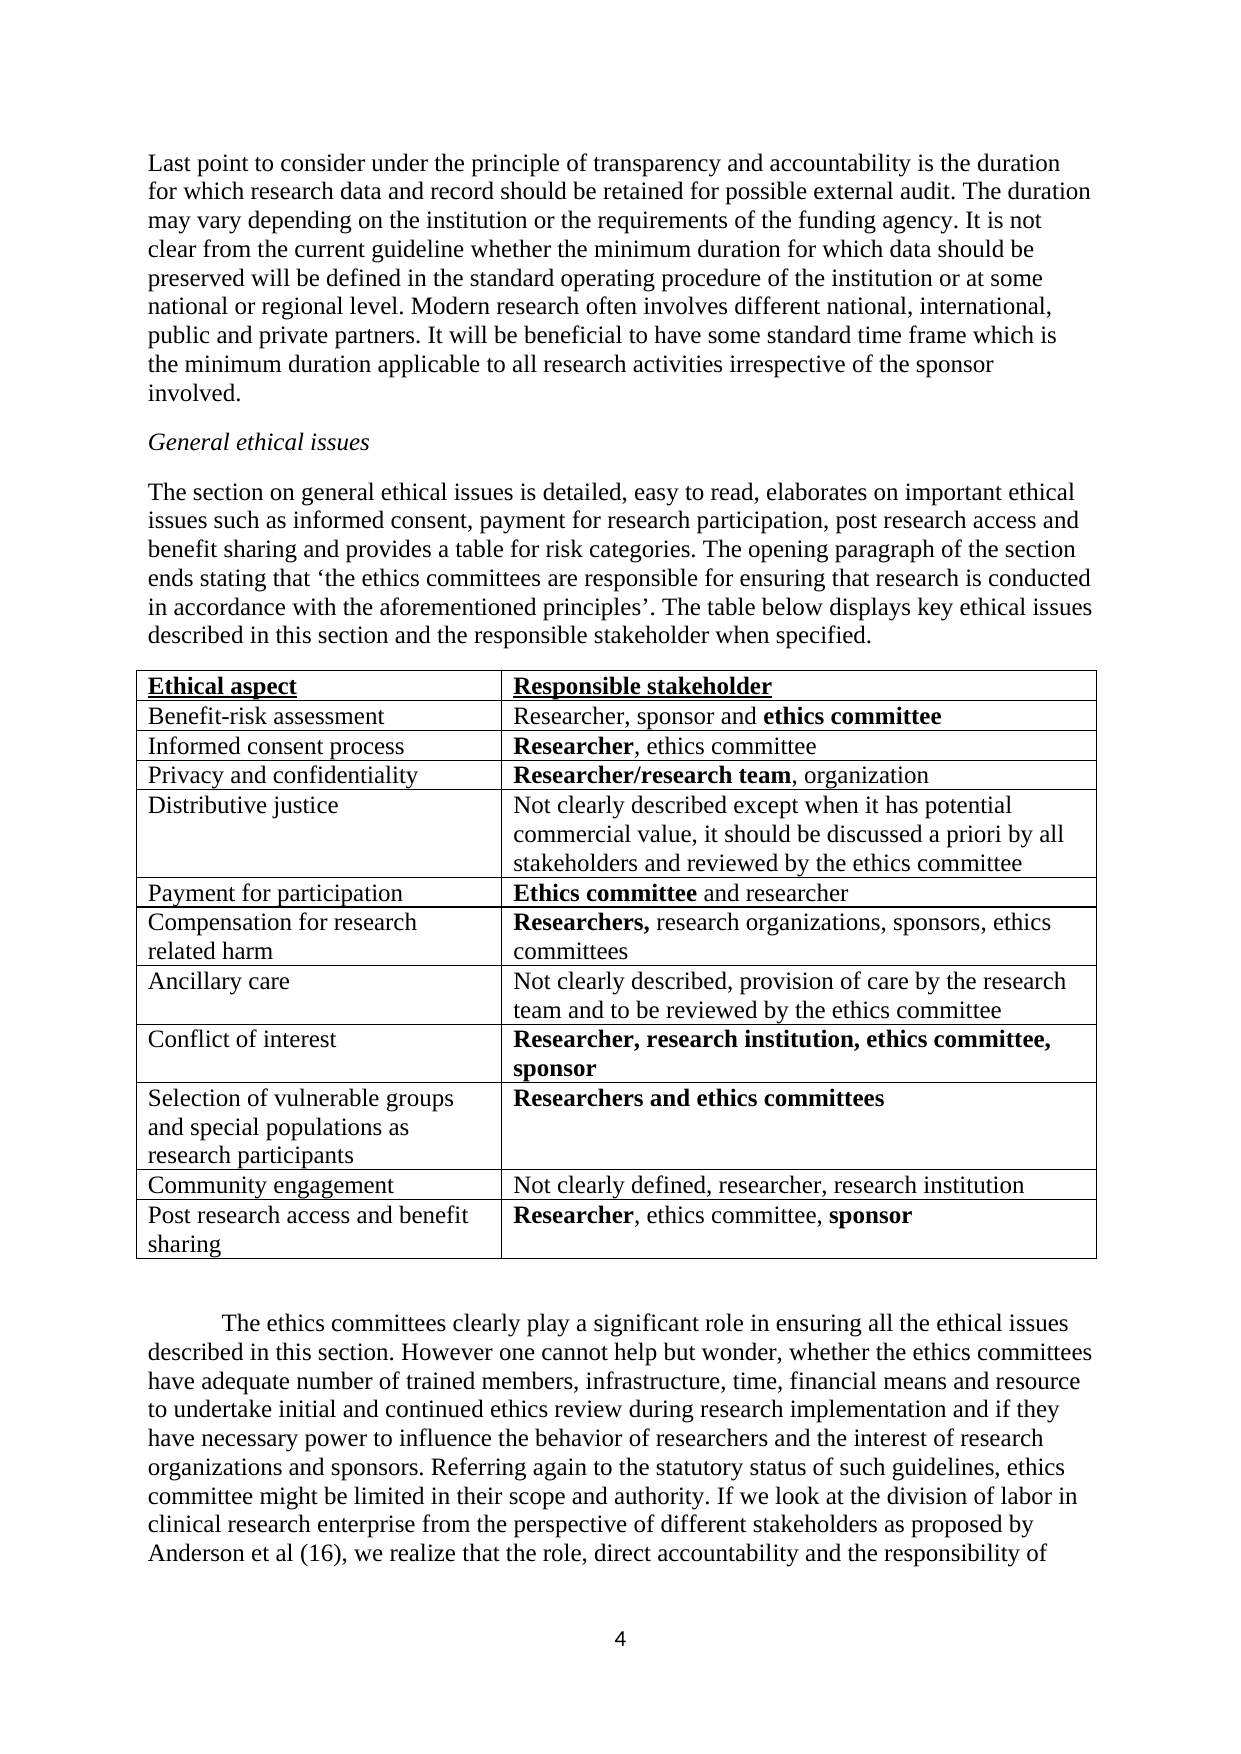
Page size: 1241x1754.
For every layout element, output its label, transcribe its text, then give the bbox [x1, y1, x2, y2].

table_cell Researcher, research institution, ethics committee, sponsor [502, 1025, 1096, 1082]
table_cell Selection of vulnerable groups and special populations as research participants [137, 1083, 501, 1169]
table_cell Benefit-risk assessment [137, 701, 501, 730]
table_cell Not clearly described except when it has potential commercial value, it should be discussed a priori by all stakeholders and reviewed by the ethics committee [502, 790, 1096, 877]
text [148, 1308, 1093, 1567]
table_cell Informed consent process [137, 731, 501, 759]
table_cell Distributive justice [137, 790, 501, 877]
table_cell Researchers, research organizations, sponsors, ethics committees [502, 908, 1096, 965]
table_cell Conflict of interest [137, 1025, 501, 1082]
table_cell Community engagement [137, 1170, 501, 1199]
table_cell Researcher, ethics committee [502, 731, 1096, 759]
table_cell Ethics committee and researcher [502, 878, 1096, 906]
table_cell Researcher/research team, organization [502, 761, 1096, 789]
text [148, 148, 1093, 406]
text General ethical issues [148, 427, 1093, 456]
table_header Responsible stakeholder [502, 671, 1096, 700]
table_cell Payment for participation [137, 878, 501, 906]
table_cell Privacy and confidentiality [137, 761, 501, 789]
table_cell Compensation for research related harm [137, 908, 501, 965]
table_cell Not clearly defined, researcher, research institution [502, 1170, 1096, 1199]
table_cell Researchers and ethics committees [502, 1083, 1096, 1169]
table_cell Post research access and benefit sharing [137, 1200, 501, 1258]
table_header Ethical aspect [137, 671, 501, 700]
table_cell Not clearly described, provision of care by the research team and to be reviewed by the ethics committee [502, 966, 1096, 1023]
table_cell Researcher, ethics committee, sponsor [502, 1200, 1096, 1258]
table_cell Researcher, sponsor and ethics committee [502, 701, 1096, 730]
text The section on general ethical issues is detailed, easy to read, elaborates on important ethical issues such as informed consent, payment for research participation, post research access and benefit sharing and provides a table for risk categories. The opening paragraph of the section ends stating that ‘the ethics committees are responsible for ensuring that research is conducted in accordance with the aforementioned principles’. The table below displays key ethical issues described in this section and the responsible stakeholder when specified. [148, 477, 1093, 649]
table_cell Ancillary care [137, 966, 501, 1023]
